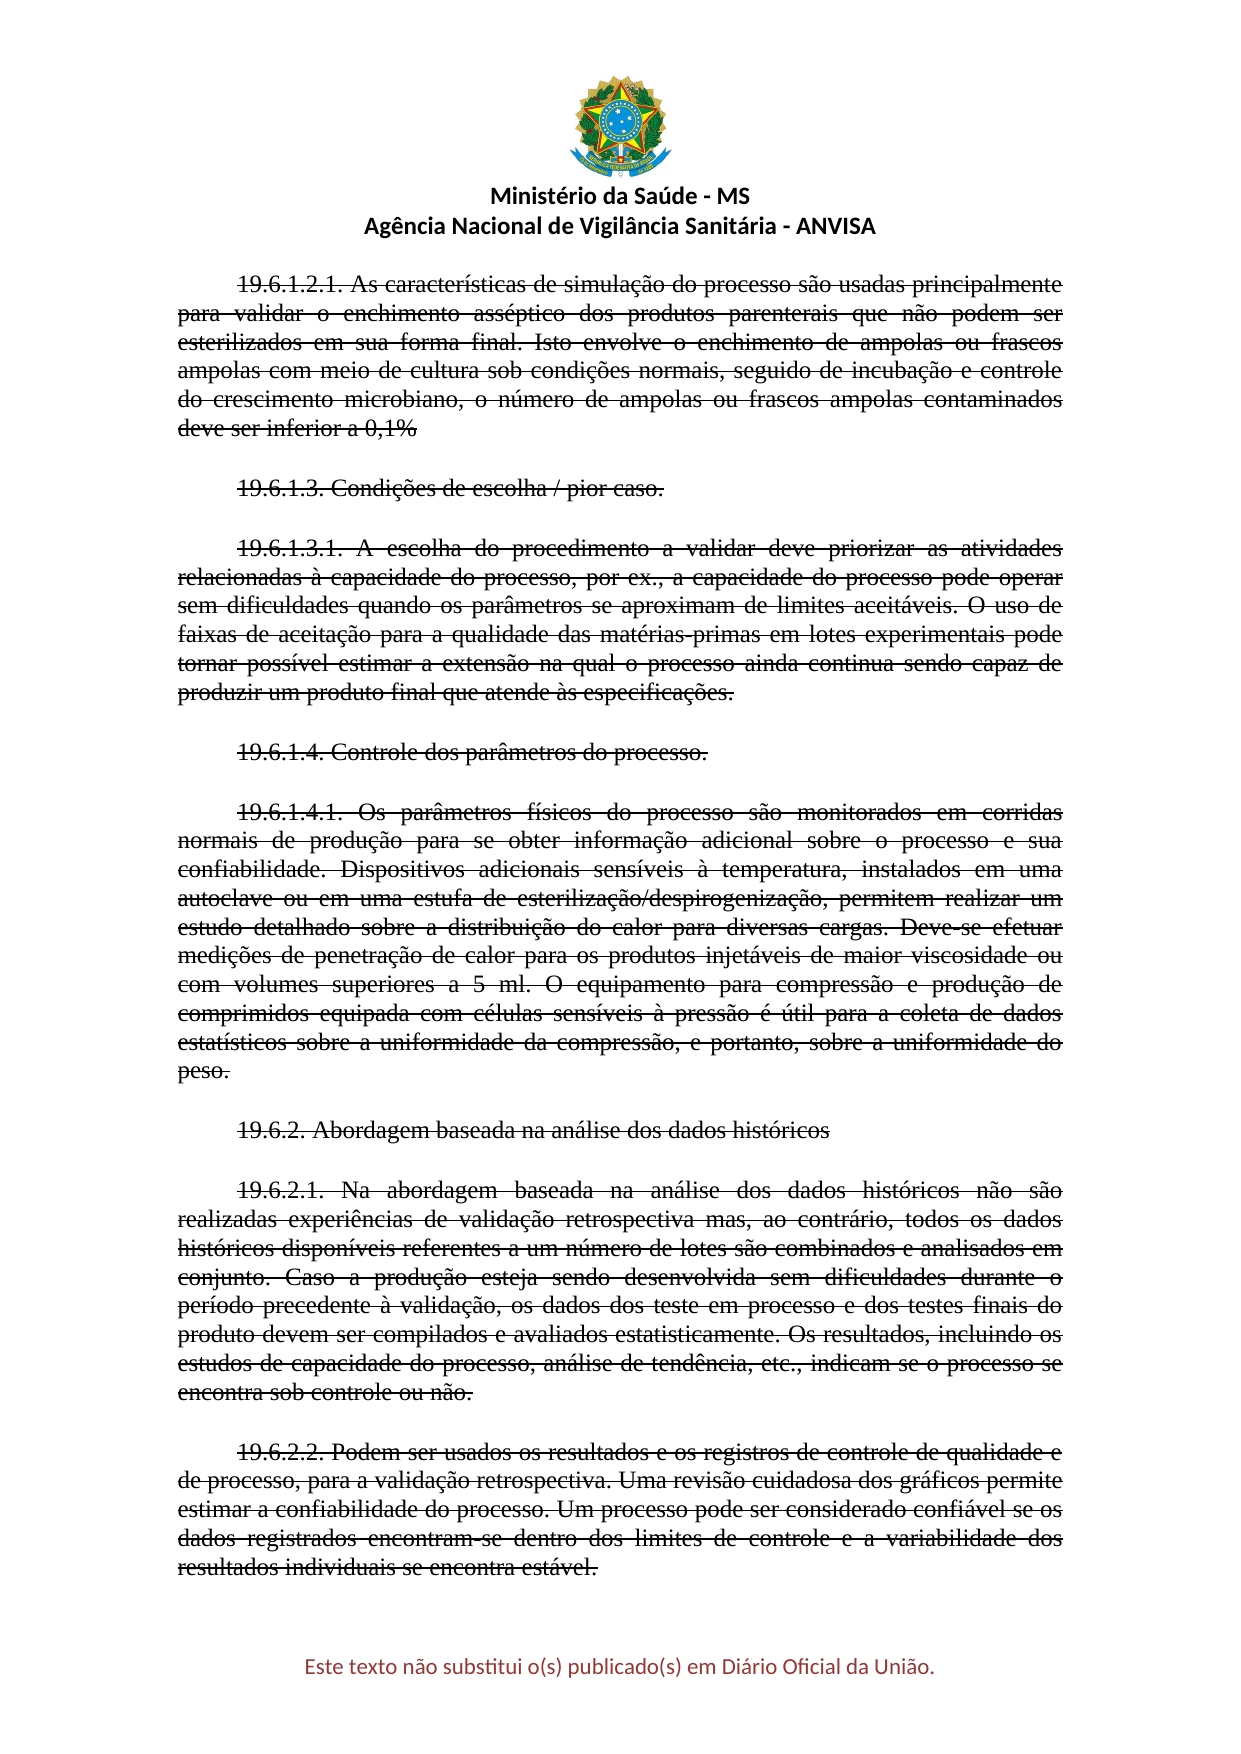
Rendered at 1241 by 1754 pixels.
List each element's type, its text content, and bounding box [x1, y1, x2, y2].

text 19.6.1.4. Controle dos parâmetros do processo. [177, 737, 1063, 765]
text 19.6.1.2.1. As características de simulação do processo são usadas principalmente para validar o enchimento asséptico dos produtos parenterais que não podem ser esterilizados em sua forma final. Isto envolve o enchimento de ampolas ou frascos ampolas com meio de cultura sob condições normais, seguido de incubação e controle do crescimento microbiano, o número de ampolas ou frascos ampolas contaminados deve ser inferior a 0,1% [177, 269, 1063, 313]
text 19.6.1.3.1. A escolha do procedimento a validar deve priorizar as atividades relacionadas à capacidade do processo, por ex., a capacidade do processo pode operar sem dificuldades quando os parâmetros se aproximam de limites aceitáveis. O uso de faixas de aceitação para a qualidade das matérias-primas em lotes experimentais pode tornar possível estimar a extensão na qual o processo ainda continua sendo capaz de produzir um produto final que atende às especificações. [177, 664, 1063, 705]
picture [566, 73, 674, 180]
text 19.6.2.1. Na abordagem baseada na análise dos dados históricos não são realizadas experiências de validação retrospectiva mas, ao contrário, todos os dados históricos disponíveis referentes a um número de lotes são combinados e analisados em conjunto. Caso a produção esteja sendo desenvolvida sem dificuldades durante o período precedente à validação, os dados dos teste em processo e dos testes finais do produto devem ser compilados e avaliados estatisticamente. Os resultados, incluindo os estudos de capacidade do processo, análise de tendência, etc., indicam se o processo se encontra sob controle ou não. [177, 1175, 1063, 1220]
text 19.6.2.2. Podem ser usados os resultados e os registros de controle de qualidade e de processo, para a validação retrospectiva. Uma revisão cuidadosa dos gráficos permite estimar a confiabilidade do processo. Um processo pode ser considerado confiável se os dados registrados encontram-se dentro dos limites de controle e a variabilidade dos resultados individuais se encontra estável. [177, 1539, 1063, 1580]
text 19.6.1.2.1. As características de simulação do processo são usadas principalmente para validar o enchimento asséptico dos produtos parenterais que não podem ser esterilizados em sua forma final. Isto envolve o enchimento de ampolas ou frascos ampolas com meio de cultura sob condições normais, seguido de incubação e controle do crescimento microbiano, o número de ampolas ou frascos ampolas contaminados deve ser inferior a 0,1% [177, 401, 1063, 442]
text 19.6.1.3.1. A escolha do procedimento a validar deve priorizar as atividades relacionadas à capacidade do processo, por ex., a capacidade do processo pode operar sem dificuldades quando os parâmetros se aproximam de limites aceitáveis. O uso de faixas de aceitação para a qualidade das matérias-primas em lotes experimentais pode tornar possível estimar a extensão na qual o processo ainda continua sendo capaz de produzir um produto final que atende às especificações. [177, 533, 1063, 577]
text 19.6.1.3. Condições de escolha / pior caso. [177, 473, 1063, 502]
text 19.6.2.2. Podem ser usados os resultados e os registros de controle de qualidade e de processo, para a validação retrospectiva. Uma revisão cuidadosa dos gráficos permite estimar a confiabilidade do processo. Um processo pode ser considerado confiável se os dados registrados encontram-se dentro dos limites de controle e a variabilidade dos resultados individuais se encontra estável. [177, 1482, 1063, 1510]
text 19.6.2. Abordagem baseada na análise dos dados históricos [177, 1115, 1063, 1144]
text 19.6.2.2. Podem ser usados os resultados e os registros de controle de qualidade e de processo, para a validação retrospectiva. Uma revisão cuidadosa dos gráficos permite estimar a confiabilidade do processo. Um processo pode ser considerado confiável se os dados registrados encontram-se dentro dos limites de controle e a variabilidade dos resultados individuais se encontra estável. [177, 1511, 1063, 1538]
text 19.6.2.2. Podem ser usados os resultados e os registros de controle de qualidade e de processo, para a validação retrospectiva. Uma revisão cuidadosa dos gráficos permite estimar a confiabilidade do processo. Um processo pode ser considerado confiável se os dados registrados encontram-se dentro dos limites de controle e a variabilidade dos resultados individuais se encontra estável. [177, 1437, 1063, 1481]
